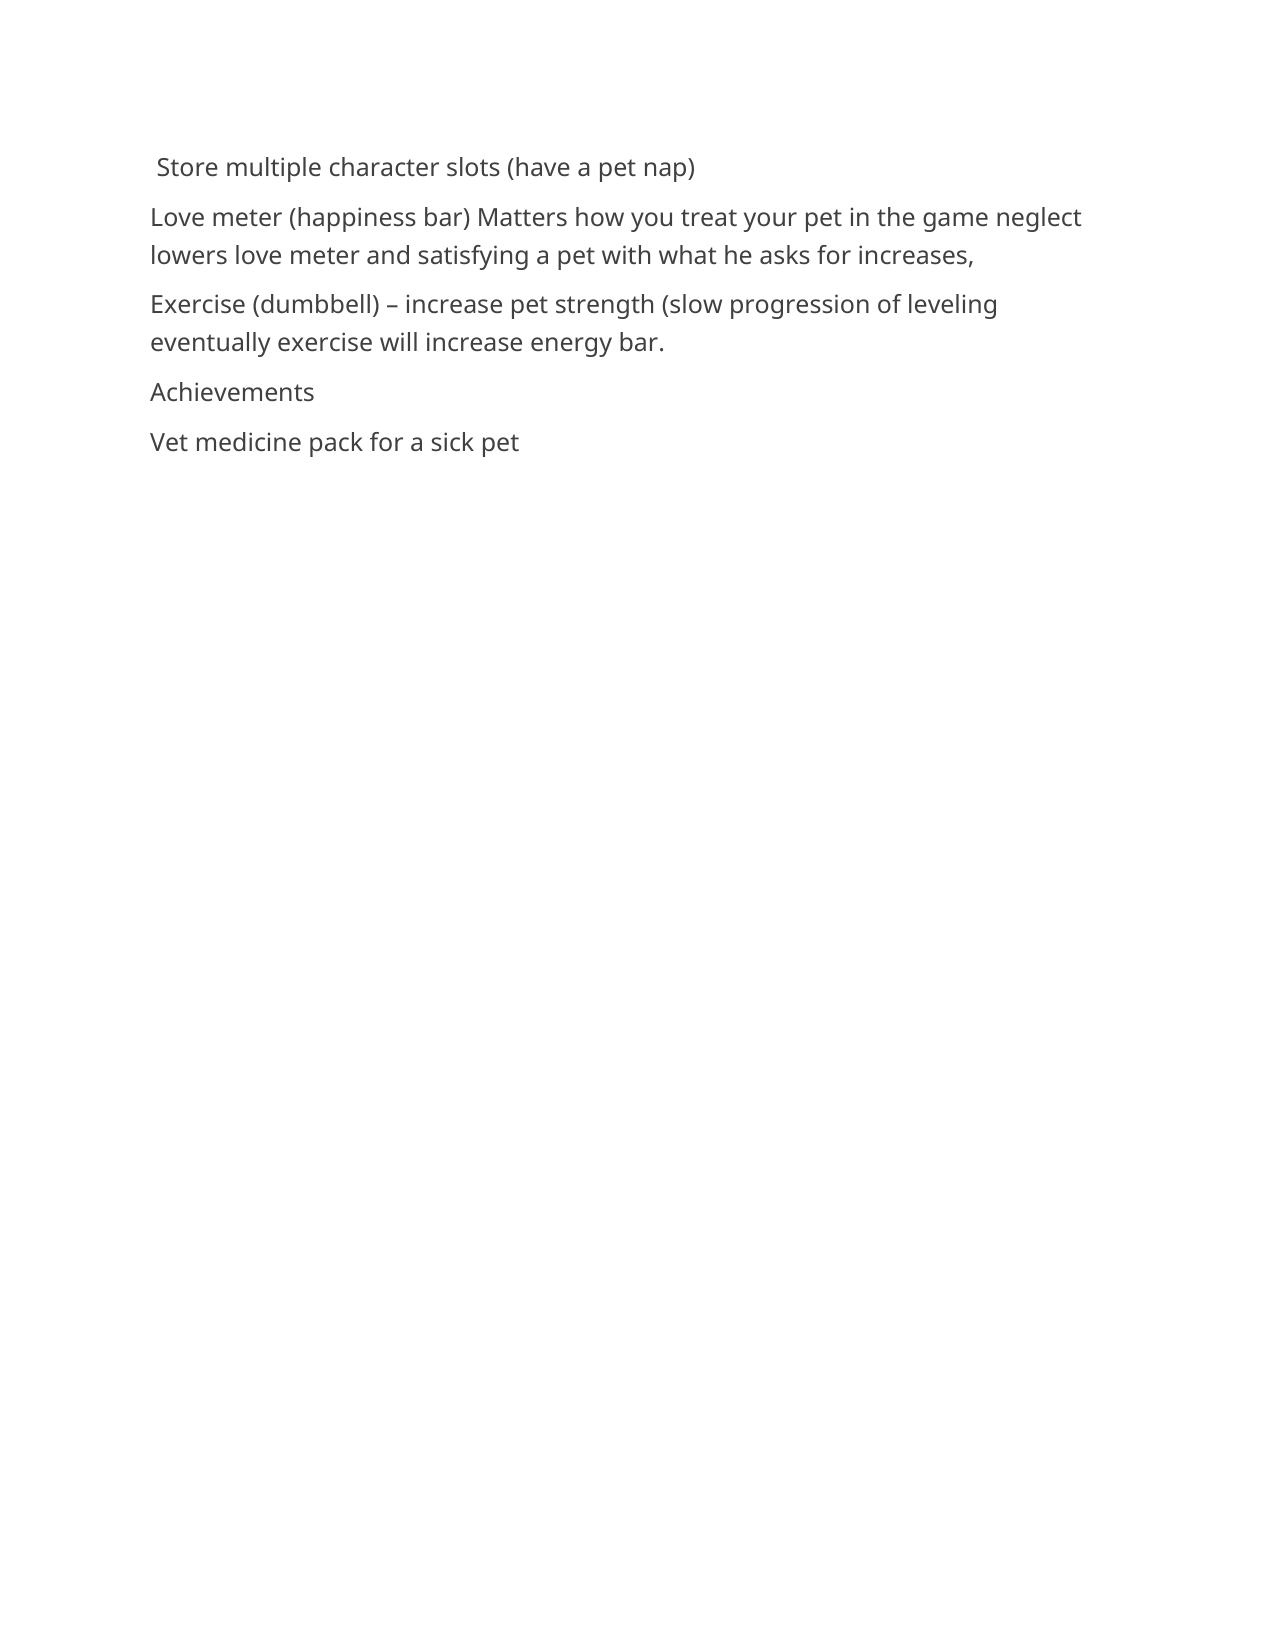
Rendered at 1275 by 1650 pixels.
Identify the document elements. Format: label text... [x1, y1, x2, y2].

text Achievements [150, 374, 1125, 408]
text Love meter (happiness bar) Matters how you treat your pet in the game neglect lowers love meter and satisfying a pet with what he asks for increases, [150, 200, 1125, 271]
text Store multiple character slots (have a pet nap) [150, 150, 1125, 184]
text Exercise (dumbbell) – increase pet strength (slow progression of leveling eventually exercise will increase energy bar. [150, 287, 1125, 359]
text Vet medicine pack for a sick pet [150, 424, 1125, 458]
